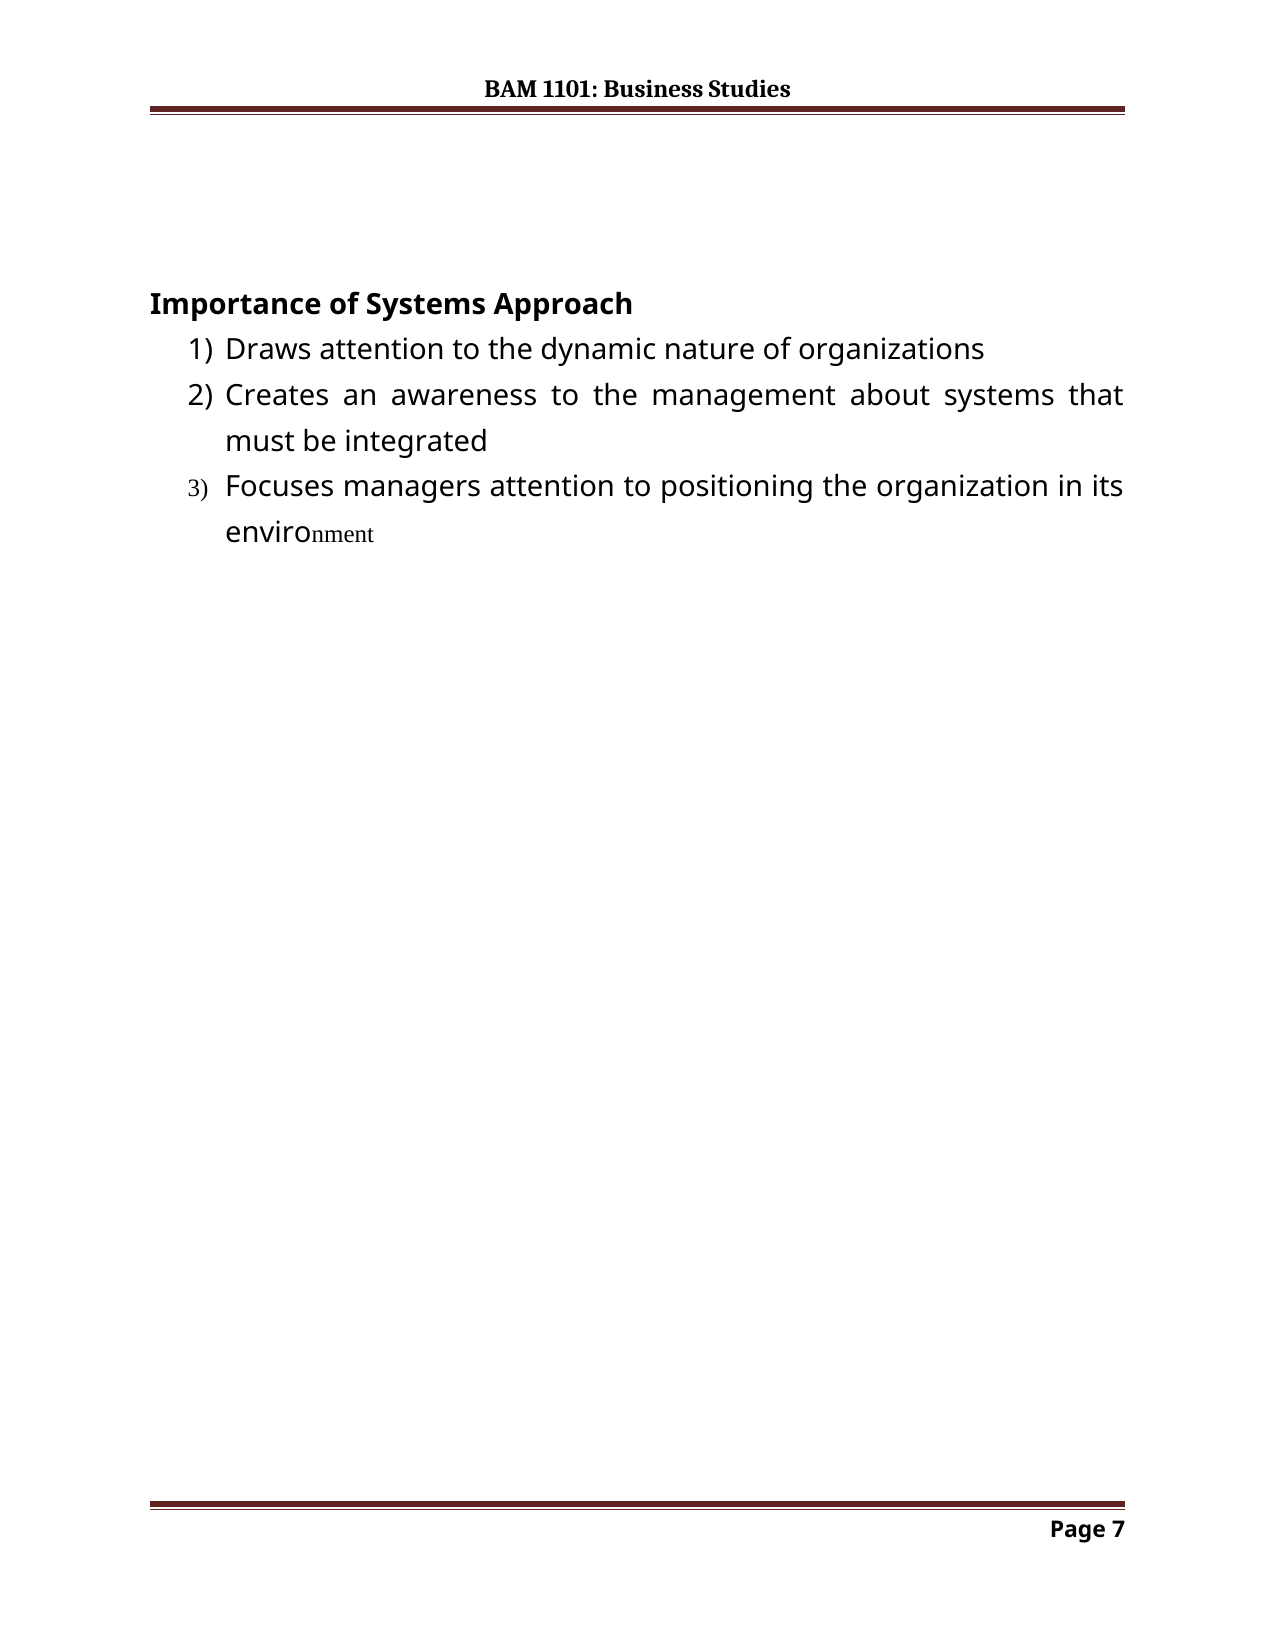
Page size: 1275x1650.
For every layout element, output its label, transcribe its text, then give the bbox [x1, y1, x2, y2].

text Importance of Systems Approach [150, 283, 1125, 323]
list Draws attention to the dynamic nature of organizations [187, 328, 1125, 368]
list Creates an awareness to the management about systems that must be integrated [187, 374, 1125, 459]
list Focuses managers attention to positioning the organization in its environment [187, 465, 1125, 551]
